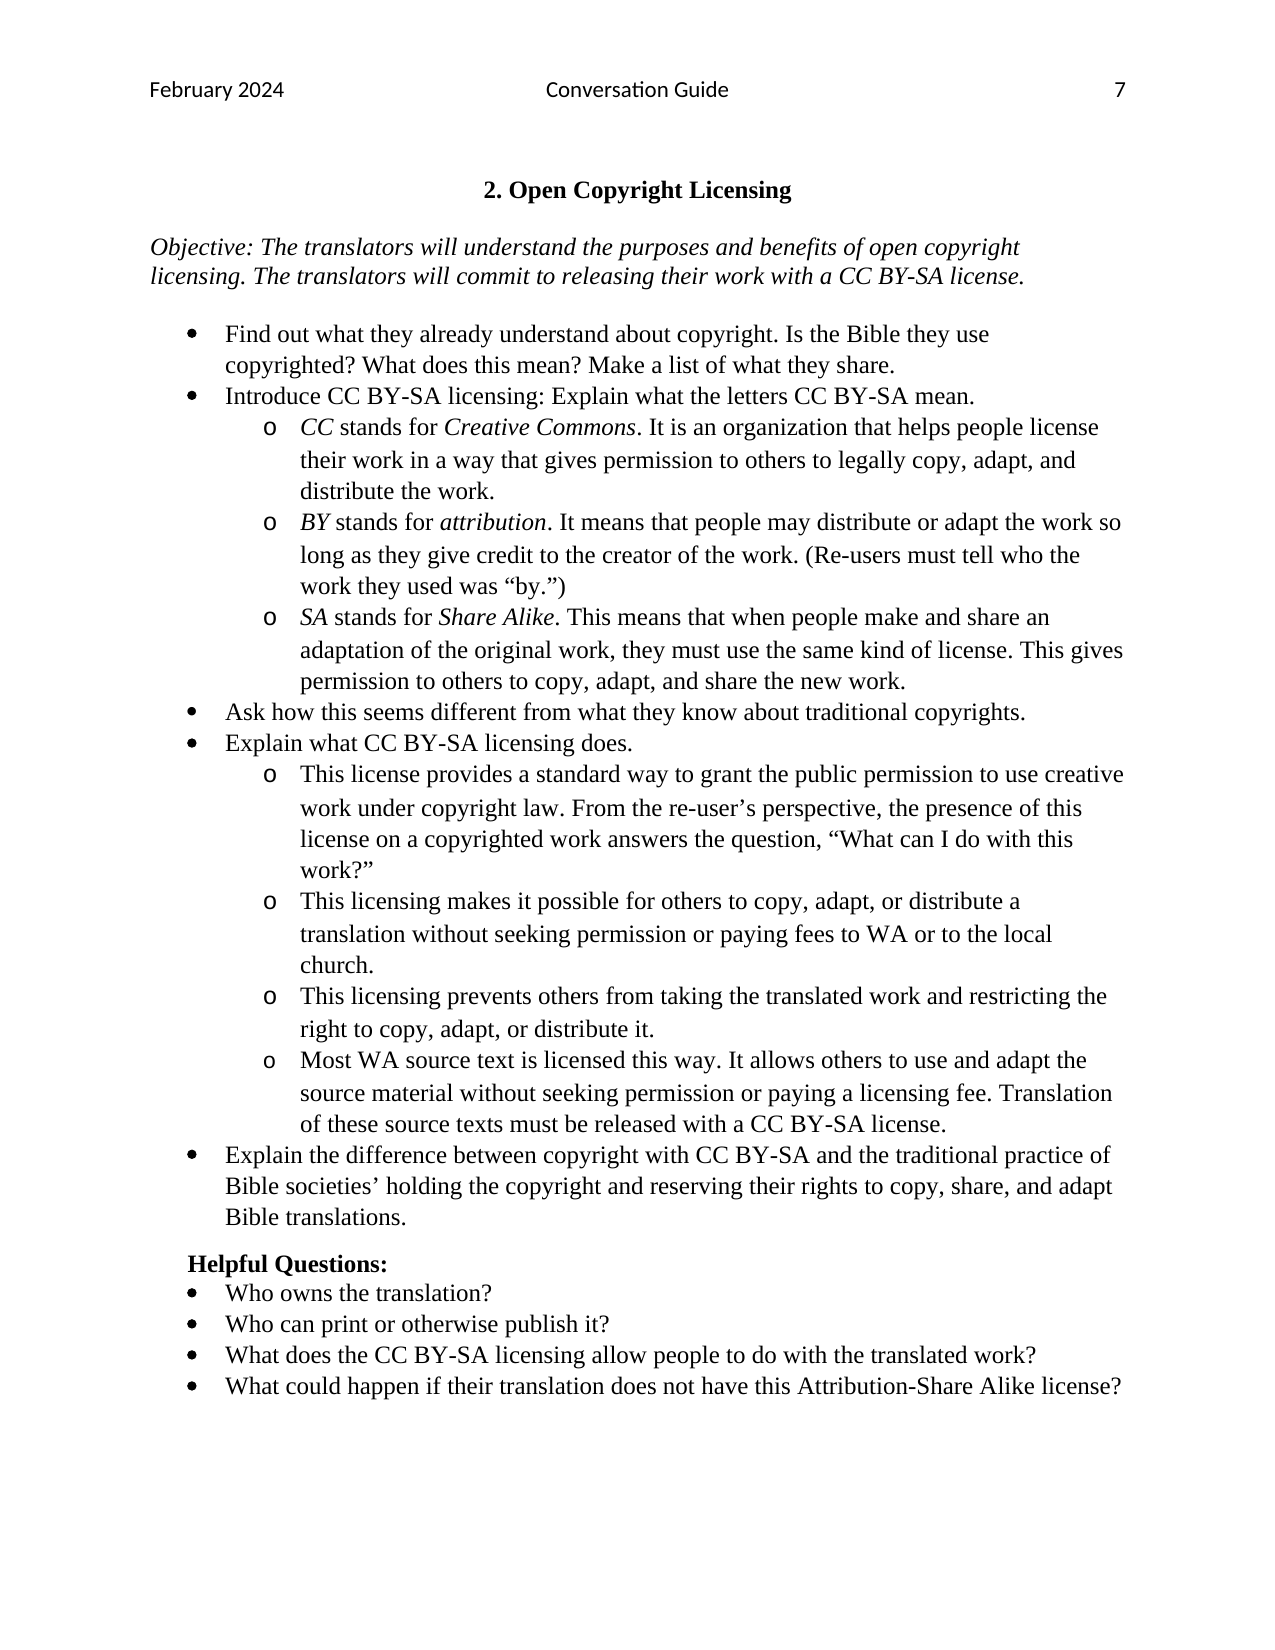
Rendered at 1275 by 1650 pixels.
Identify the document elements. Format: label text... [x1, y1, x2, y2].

list This license provides a standard way to grant the public permission to use creative work under copyright law. From the re-user’s perspective, the presence of this license on a copyrighted work answers the question, “What can I do with this work?” [262, 759, 1125, 883]
list Who can print or otherwise publish it? [187, 1309, 1125, 1338]
list This licensing prevents others from taking the translated work and restricting the right to copy, adapt, or distribute it. [262, 981, 1125, 1043]
list Who owns the translation? [187, 1278, 1125, 1307]
list This licensing makes it possible for others to copy, adapt, or distribute a translation without seeking permission or paying fees to WA or to the local church. [262, 886, 1125, 979]
subtitle 2. Open Copyright Licensing [150, 175, 1125, 204]
text Helpful Questions: [187, 1249, 1125, 1278]
list Ask how this seems different from what they know about traditional copyrights. [187, 697, 1125, 726]
text Objective: The translators will understand the purposes and benefits of open copyright licensing. The translators will commit to releasing their work with a CC BY-SA license. [150, 232, 1125, 290]
list What could happen if their translation does not have this Attribution-Share Alike license? [187, 1371, 1125, 1400]
list Explain the difference between copyright with CC BY-SA and the traditional practice of Bible societies’ holding the copyright and reserving their rights to copy, share, and adapt Bible translations. [187, 1140, 1125, 1231]
list Find out what they already understand about copyright. Is the Bible they use copyrighted? What does this mean? Make a list of what they share. [187, 319, 1125, 378]
list What does the CC BY-SA licensing allow people to do with the translated work? [187, 1340, 1125, 1369]
list BY stands for attribution. It means that people may distribute or adapt the work so long as they give credit to the creator of the work. (Re-users must tell who the work they used was “by.”) [262, 507, 1125, 600]
list Explain what CC BY-SA licensing does. [187, 728, 1125, 757]
list CC stands for Creative Commons. It is an organization that helps people license their work in a way that gives permission to others to legally copy, adapt, and distribute the work. [262, 412, 1125, 505]
list Most WA source text is licensed this way. It allows others to use and adapt the source material without seeking permission or paying a licensing fee. Translation of these source texts must be released with a CC BY-SA license. [262, 1045, 1125, 1137]
list SA stands for Share Alike. This means that when people make and share an adaptation of the original work, they must use the same kind of license. This gives permission to others to copy, adapt, and share the new work. [262, 602, 1125, 695]
list Introduce CC BY-SA licensing: Explain what the letters CC BY-SA mean. [187, 381, 1125, 409]
